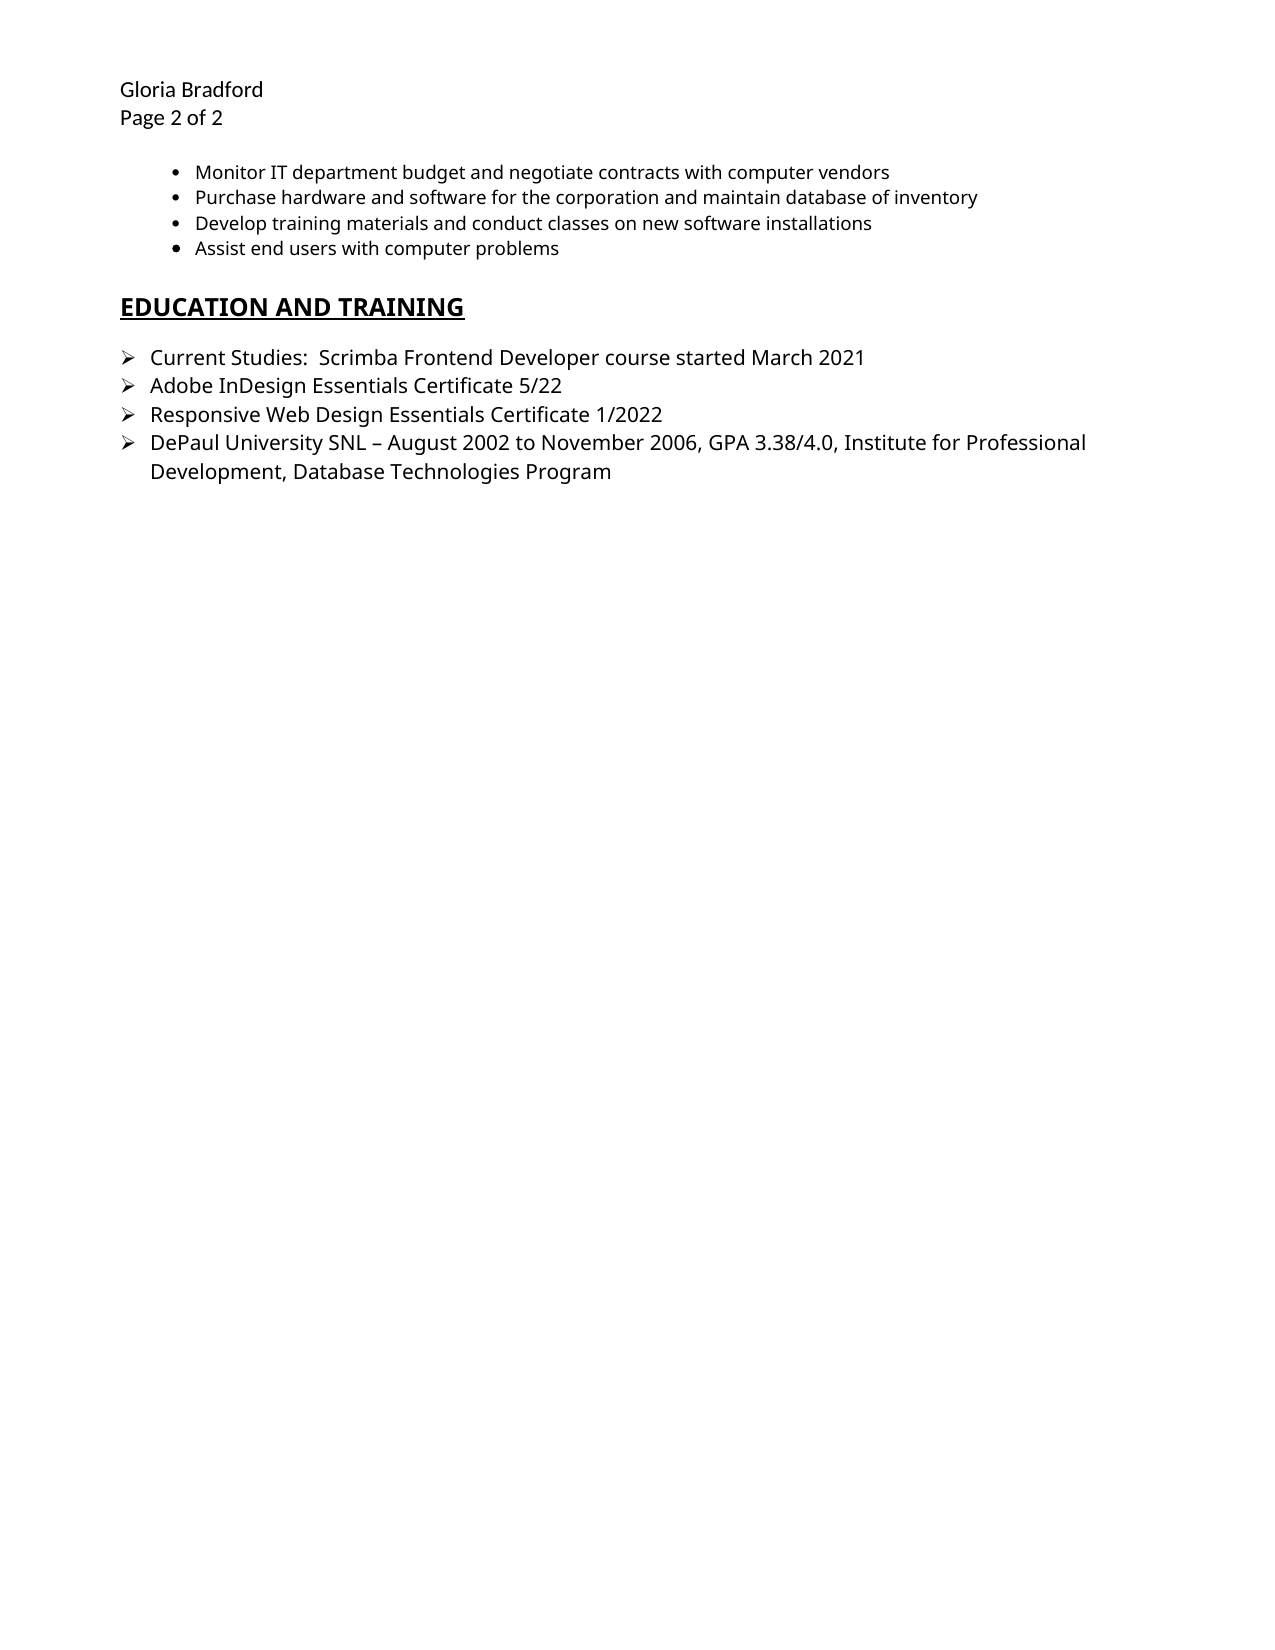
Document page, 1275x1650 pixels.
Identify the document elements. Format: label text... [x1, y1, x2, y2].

list Purchase hardware and software for the corporation and maintain database of inventory [172, 184, 1155, 210]
list Monitor IT department budget and negotiate contracts with computer vendors [172, 159, 1155, 184]
list DePaul University SNL – August 2002 to November 2006, GPA 3.38/4.0, Institute for Professional Development, Database Technologies Program [120, 428, 1155, 485]
list Assist end users with computer problems [172, 236, 1155, 261]
list Responsive Web Design Essentials Certificate 1/2022 [120, 400, 1155, 428]
list Adobe InDesign Essentials Certificate 5/22 [120, 371, 1155, 400]
list Develop training materials and conduct classes on new software installations [172, 210, 1155, 236]
list Current Studies: Scrimba Frontend Developer course started March 2021 [120, 343, 1155, 371]
text EDUCATION AND TRAINING [120, 289, 1155, 324]
